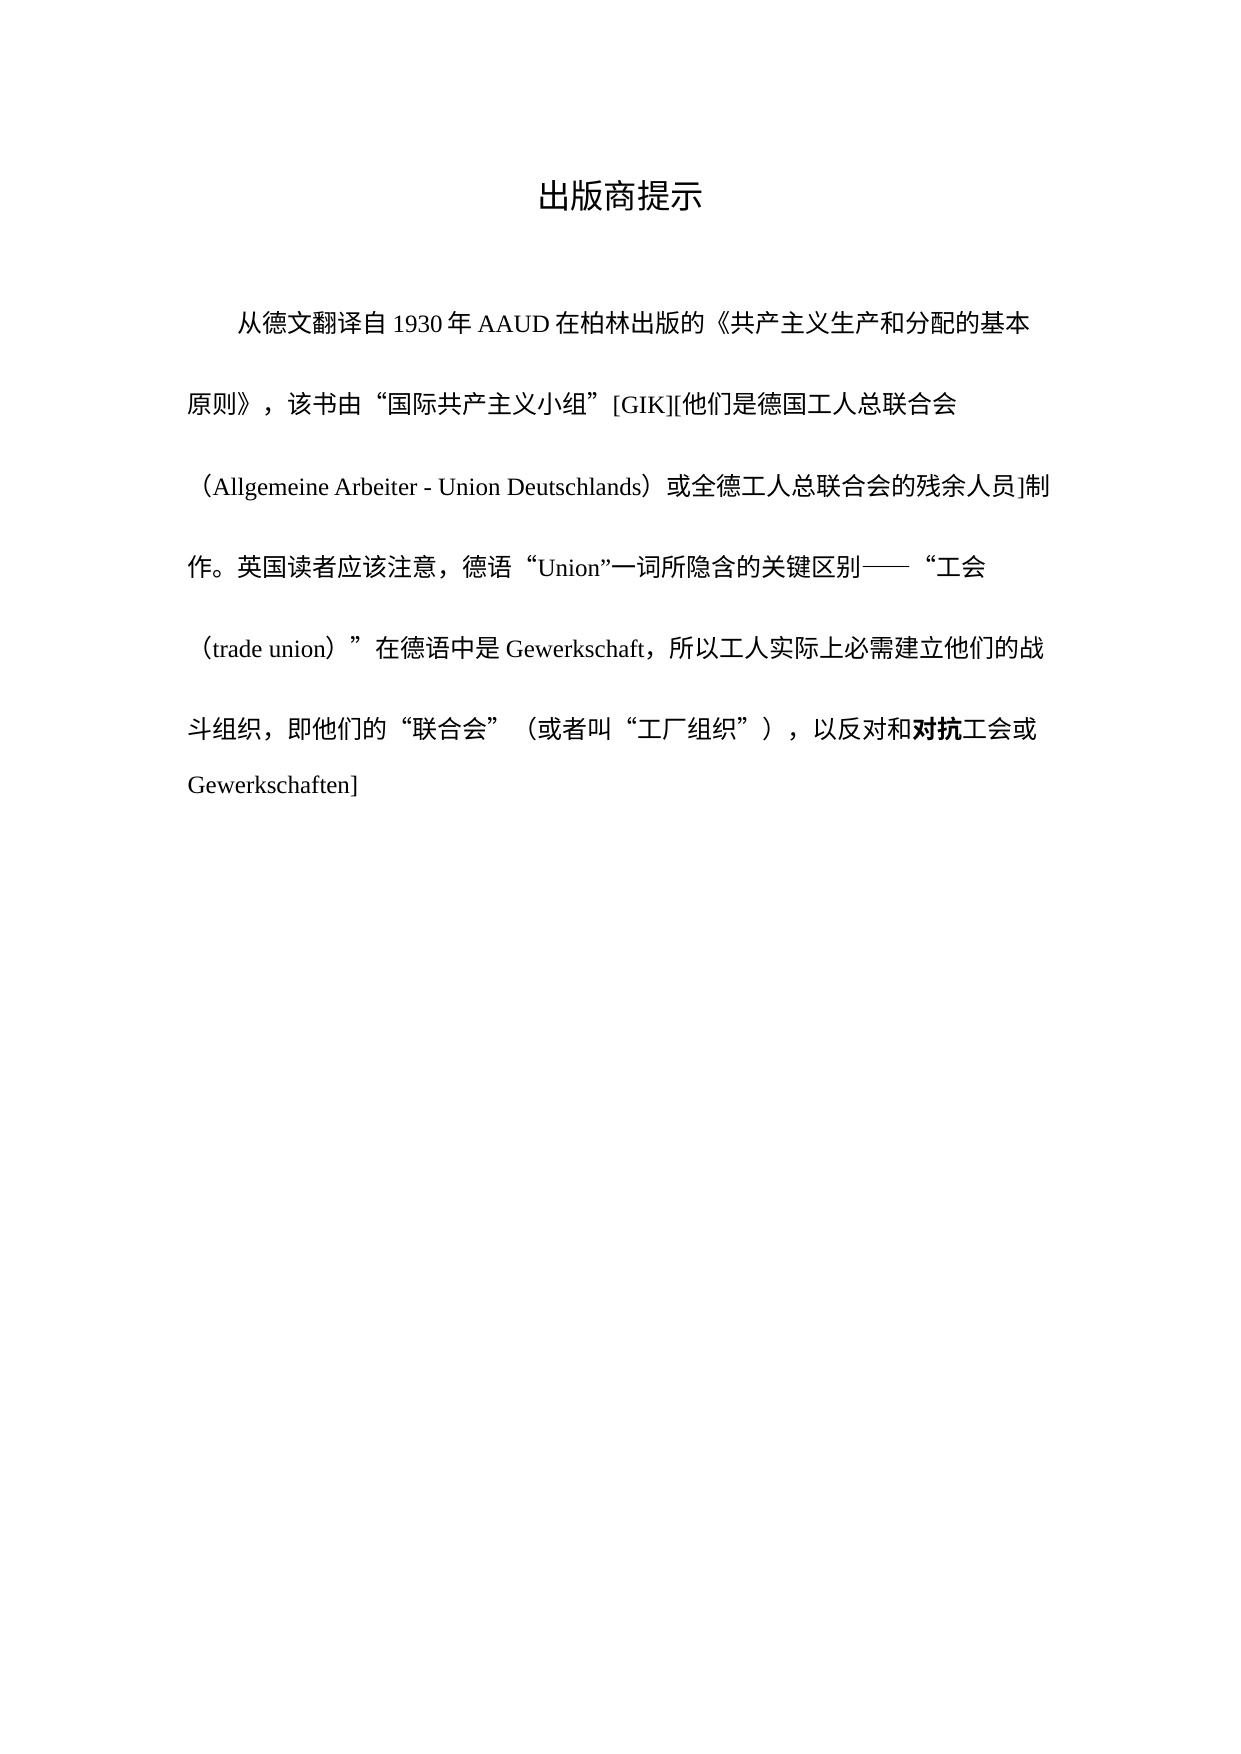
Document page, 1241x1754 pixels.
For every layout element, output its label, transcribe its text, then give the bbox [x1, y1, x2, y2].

text 从德文翻译自1930年AAUD在柏林出版的《共产主义生产和分配的基本原则》，该书由“国际共产主义小组”[GIK][他们是德国工人总联合会（Allgemeine Arbeiter - Union Deutschlands）或全德工人总联合会的残余人员]制作。英国读者应该注意，德语“Union”一词所隐含的关键区别——“工会（trade union）”在德语中是Gewerkschaft，所以工人实际上必需建立他们的战斗组织，即他们的“联合会”（或者叫“工厂组织”），以反对和对抗工会或Gewerkschaften] [187, 289, 1053, 801]
subtitle 出版商提示 [187, 162, 1053, 227]
